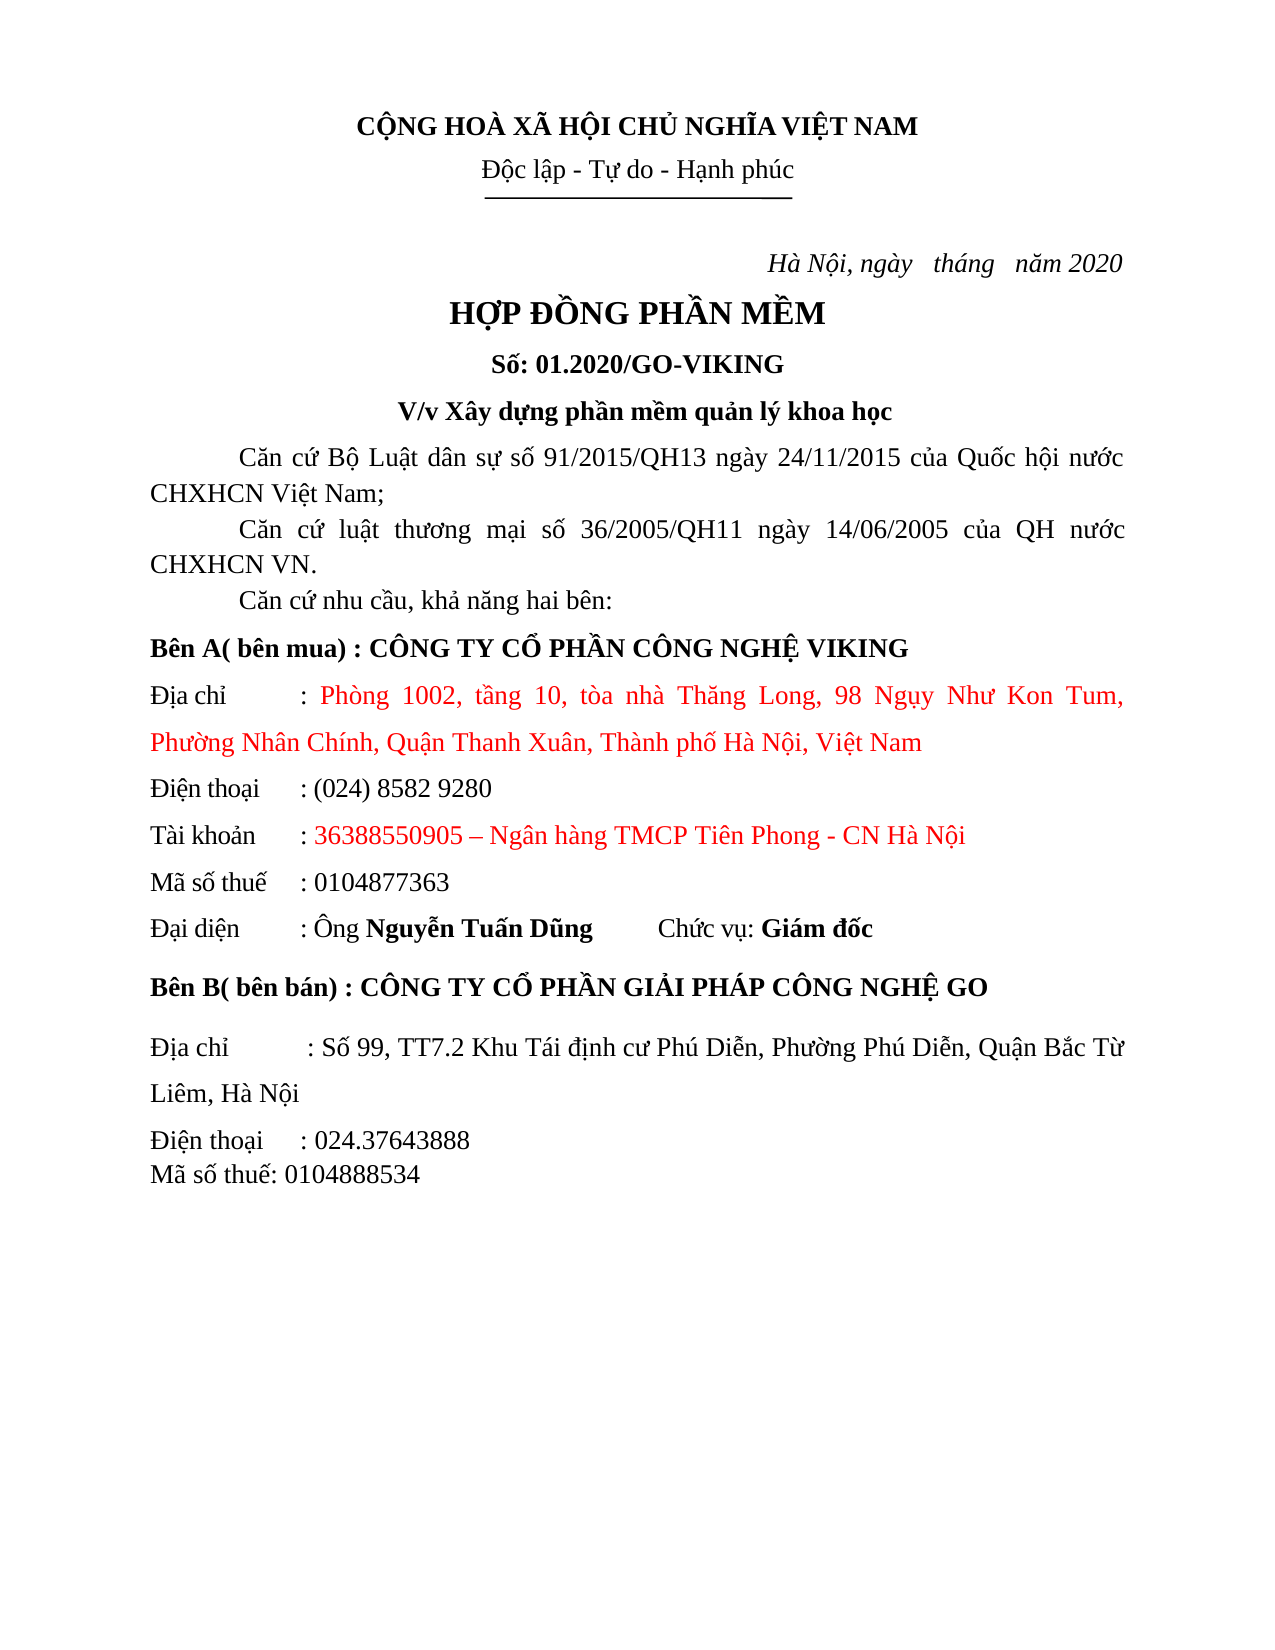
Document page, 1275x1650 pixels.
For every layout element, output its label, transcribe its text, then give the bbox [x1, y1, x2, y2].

text Bên A( bên mua) : CÔNG TY CỔ PHẦN CÔNG NGHỆ VIKING [150, 632, 1120, 663]
text Điện thoại : 024.37643888 [150, 1124, 1125, 1155]
text HỢP ĐỒNG PHẦN MỀM [150, 293, 1125, 332]
text Căn cứ nhu cầu, khả năng hai bên: [150, 584, 1125, 615]
text Địa chỉ : Số 99, TT7.2 Khu Tái định cư Phú Diễn, Phường Phú Diễn, Quận Bắc Từ Liêm, Hà Nội [150, 1031, 1125, 1108]
text Độc lập - Tự do - Hạnh phúc [150, 153, 1125, 184]
text Căn cứ luật thương mại số 36/2005/QH11 ngày 14/06/2005 của QH nước CHXHCN VN. [150, 513, 1125, 579]
text V/v Xây dựng phần mềm quản lý khoa học [150, 394, 1140, 426]
text Địa chỉ : Phòng 1002, tầng 10, tòa nhà Thăng Long, 98 Ngụy Như Kon Tum, Phường Nhân Chính, Quận Thanh Xuân, Thành phố Hà Nội, Việt Nam [150, 679, 1125, 757]
title CỘNG HOÀ XÃ HỘI CHỦ NGHĨA VIỆT NAM [150, 110, 1125, 141]
text Đại diện : Ông Nguyễn Tuấn Dũng Chức vụ: Giám đốc [150, 912, 1125, 943]
text Hà Nội, ngày tháng năm 2020 [150, 247, 1125, 278]
text Mã số thuế : 0104877363 [150, 866, 1125, 897]
text Mã số thuế: 0104888534 [150, 1158, 1125, 1189]
text Căn cứ Bộ Luật dân sự số 91/2015/QH13 ngày 24/11/2015 của Quốc hội nước CHXHCN Việt Nam; [150, 441, 1125, 508]
text Số: 01.2020/GO-VIKING [150, 348, 1125, 379]
text Tài khoản : 36388550905 – Ngân hàng TMCP Tiên Phong - CN Hà Nội [150, 819, 1125, 850]
text Bên B( bên bán) : CÔNG TY CỔ PHẦN GIẢI PHÁP CÔNG NGHỆ GO [150, 972, 1125, 1003]
text Điện thoại : (024) 8582 9280 [150, 772, 1125, 803]
